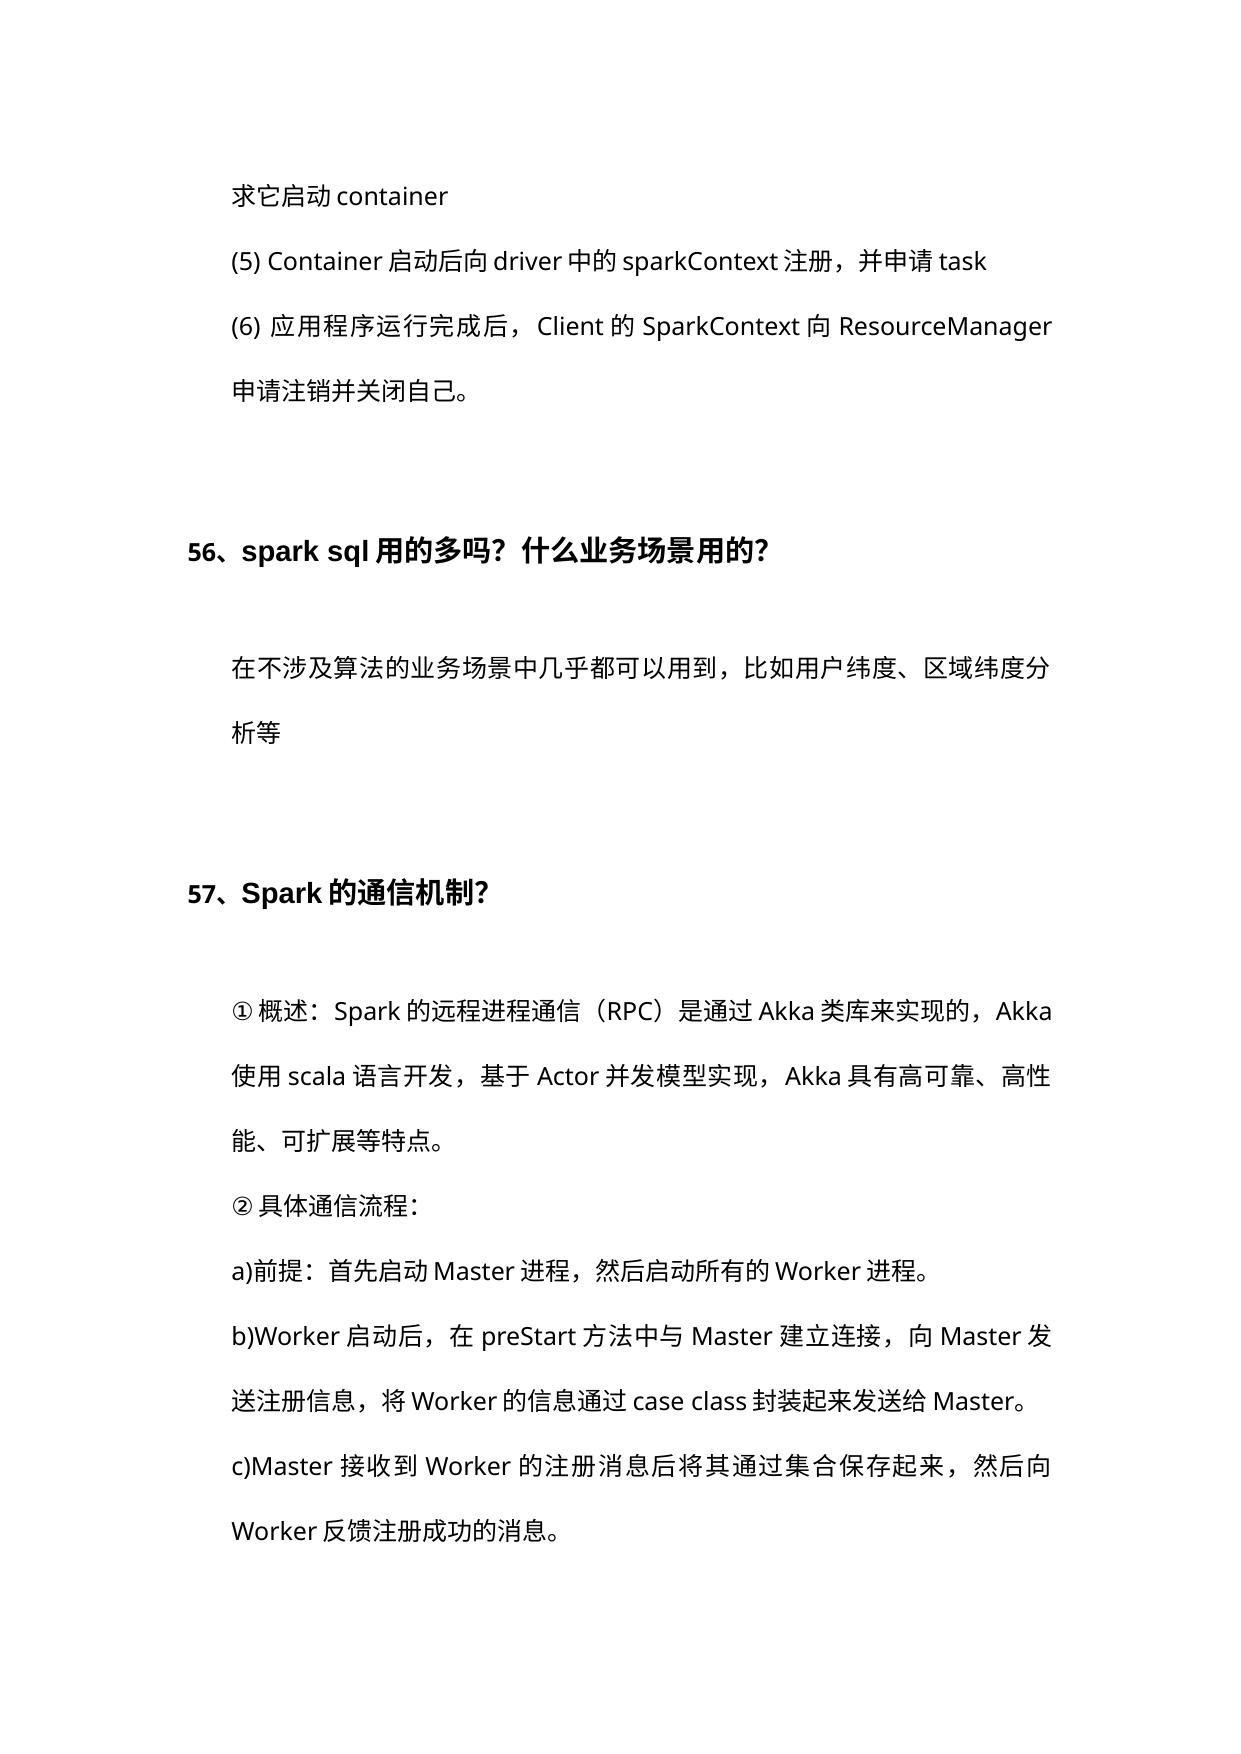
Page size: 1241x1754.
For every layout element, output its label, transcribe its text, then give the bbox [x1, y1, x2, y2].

subtitle spark sql用的多吗？什么业务场景用的？ [187, 516, 1053, 581]
list b)Worker启动后，在preStart方法中与Master建立连接，向Master发送注册信息，将Worker的信息通过case class封装起来发送给Master。 [231, 1302, 1053, 1432]
list (5) Container启动后向driver中的sparkContext注册，并申请task [231, 227, 1053, 292]
list (6) 应用程序运行完成后，Client的SparkContext向ResourceManager申请注销并关闭自己。 [231, 292, 1053, 422]
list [231, 162, 1053, 227]
list 在不涉及算法的业务场景中几乎都可以用到，比如用户纬度、区域纬度分析等 [231, 634, 1053, 764]
list a)前提：首先启动Master进程，然后启动所有的Worker进程。 [231, 1237, 1053, 1302]
list ①概述：Spark的远程进程通信（RPC）是通过Akka类库来实现的，Akka使用scala语言开发，基于Actor并发模型实现，Akka具有高可靠、高性能、可扩展等特点。 [231, 977, 1053, 1172]
list ②具体通信流程： [231, 1172, 1053, 1237]
list c)Master接收到Worker的注册消息后将其通过集合保存起来，然后向Worker反馈注册成功的消息。 [231, 1432, 1053, 1562]
subtitle Spark的通信机制？ [187, 859, 1053, 924]
